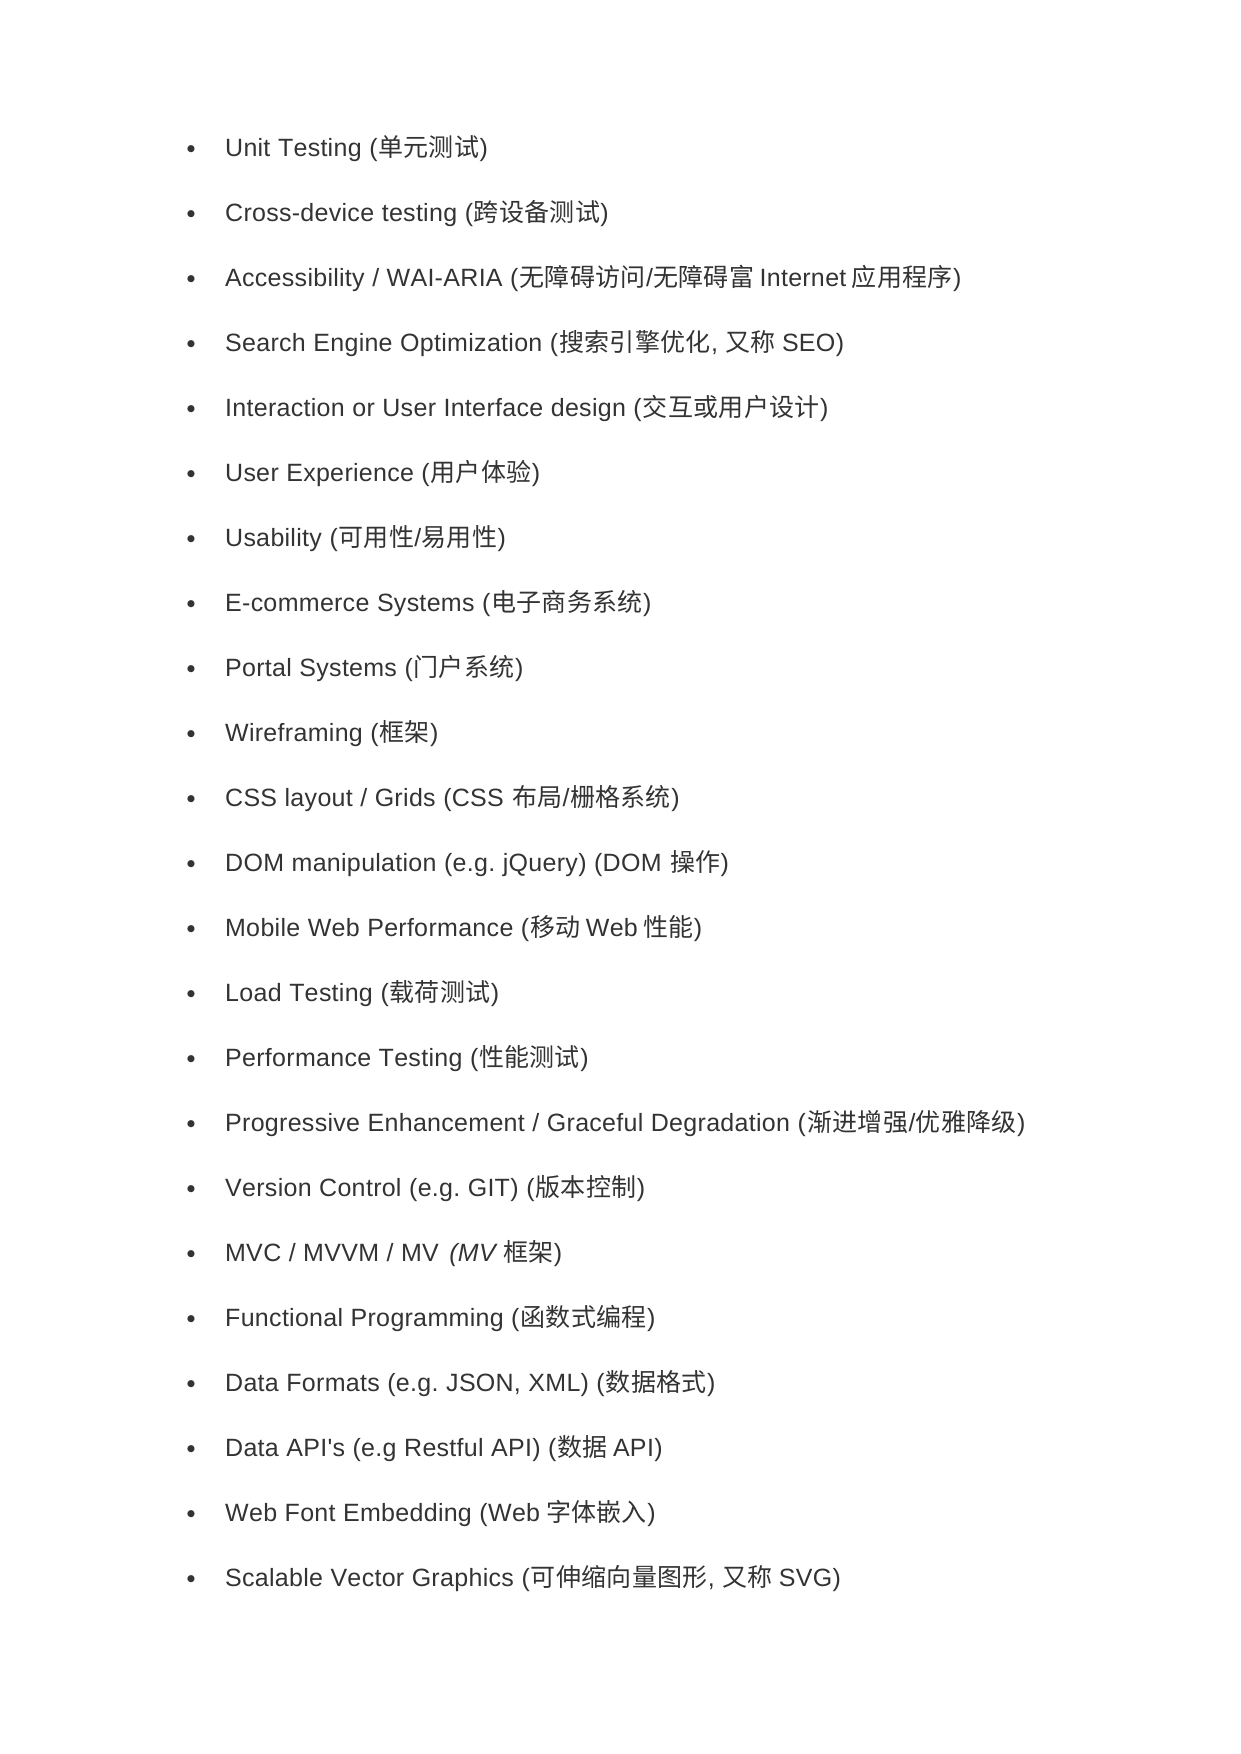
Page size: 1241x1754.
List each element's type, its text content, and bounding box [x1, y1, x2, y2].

list Web Font Embedding (Web字体嵌入) [187, 1478, 1090, 1543]
list MVC / MVVM / MV (MV 框架) [187, 1218, 1090, 1283]
list Progressive Enhancement / Graceful Degradation (渐进增强/优雅降级) [187, 1088, 1090, 1153]
list E-commerce Systems (电子商务系统) [187, 568, 1090, 633]
list Functional Programming (函数式编程) [187, 1283, 1090, 1348]
list DOM manipulation (e.g. jQuery) (DOM 操作) [187, 828, 1090, 893]
list Search Engine Optimization (搜索引擎优化, 又称 SEO) [187, 308, 1090, 373]
list Scalable Vector Graphics (可伸缩向量图形, 又称 SVG) [187, 1543, 1090, 1608]
list Mobile Web Performance (移动Web性能) [187, 893, 1090, 958]
list Wireframing (框架) [187, 698, 1090, 763]
list Usability (可用性/易用性) [187, 503, 1090, 568]
list Cross-device testing (跨设备测试) [187, 178, 1090, 243]
list Portal Systems (门户系统) [187, 633, 1090, 698]
list User Experience (用户体验) [187, 438, 1090, 503]
list Load Testing (载荷测试) [187, 958, 1090, 1023]
list Accessibility / WAI-ARIA (无障碍访问/无障碍富Internet应用程序) [187, 243, 1090, 308]
list Version Control (e.g. GIT) (版本控制) [187, 1153, 1090, 1218]
list Unit Testing (单元测试) [187, 113, 1090, 178]
list CSS layout / Grids (CSS 布局/栅格系统) [187, 763, 1090, 828]
list Interaction or User Interface design (交互或用户设计) [187, 373, 1090, 438]
list Performance Testing (性能测试) [187, 1023, 1090, 1088]
list Data API's (e.g Restful API) (数据API) [187, 1413, 1090, 1478]
list Data Formats (e.g. JSON, XML) (数据格式) [187, 1348, 1090, 1413]
